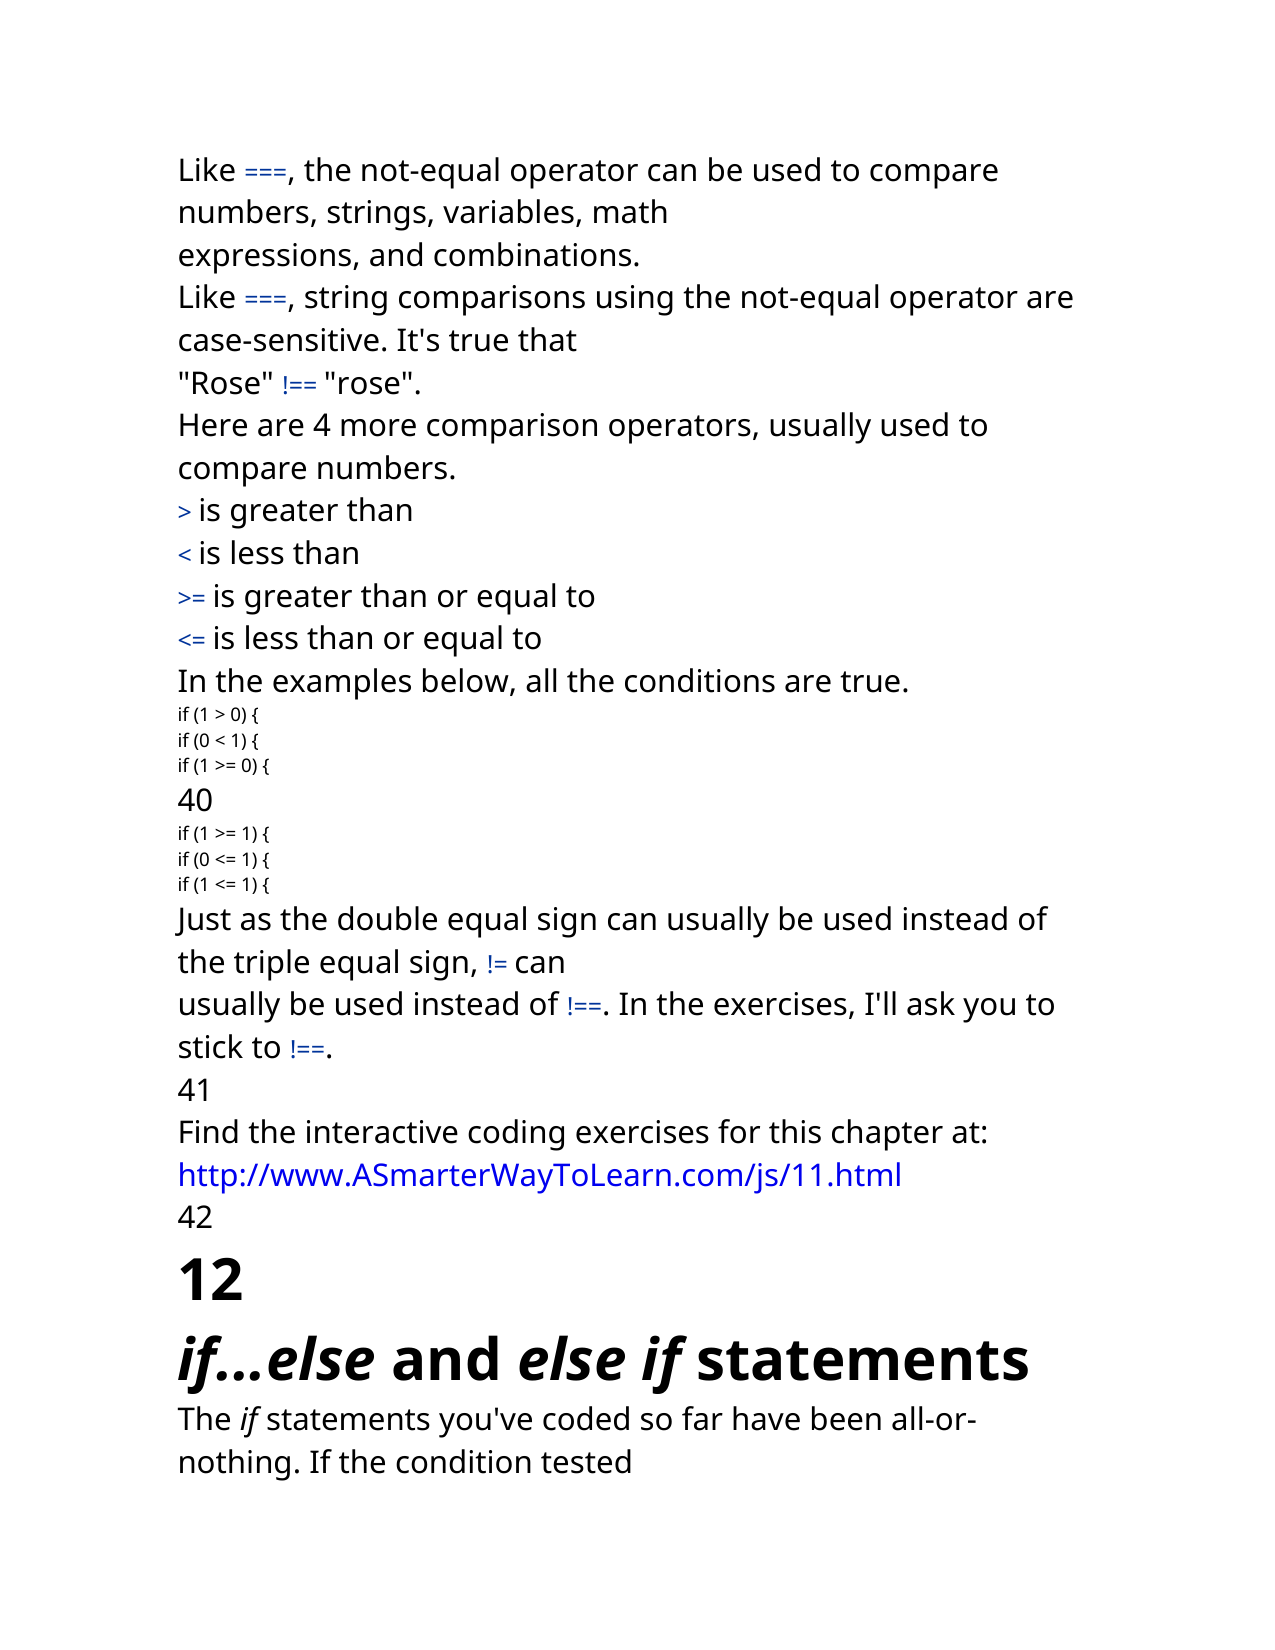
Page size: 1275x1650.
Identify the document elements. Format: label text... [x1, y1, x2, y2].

text if (1 >= 0) { [177, 752, 1098, 778]
text Find the interactive coding exercises for this chapter at: [177, 1110, 1098, 1153]
text if...else and else if statements [177, 1317, 1098, 1397]
text usually be used instead of !==. In the exercises, I'll ask you to stick to !==. [177, 982, 1098, 1068]
text if (1 > 0) { [177, 701, 1098, 727]
text http://www.ASmarterWayToLearn.com/js/11.html [177, 1153, 1098, 1195]
text 41 [177, 1068, 1098, 1110]
text >= is greater than or equal to [177, 574, 1098, 616]
text Like ===, string comparisons using the not-equal operator are case-sensitive. It's true that [177, 275, 1098, 361]
text The if statements you've coded so far have been all-or-nothing. If the condition tested [177, 1397, 1098, 1482]
text Like ===, the not-equal operator can be used to compare numbers, strings, variables, math [177, 148, 1098, 233]
text 40 [177, 778, 1098, 821]
text > is greater than [177, 488, 1098, 531]
text if (0 <= 1) { [177, 846, 1098, 872]
text < is less than [177, 531, 1098, 574]
text "Rose" !== "rose". [177, 361, 1098, 403]
text <= is less than or equal to [177, 616, 1098, 659]
text if (0 < 1) { [177, 727, 1098, 752]
text 12 [177, 1238, 1098, 1317]
text In the examples below, all the conditions are true. [177, 659, 1098, 701]
text Here are 4 more comparison operators, usually used to compare numbers. [177, 403, 1098, 488]
text 42 [177, 1195, 1098, 1238]
text Just as the double equal sign can usually be used instead of the triple equal sign, != can [177, 897, 1098, 982]
text expressions, and combinations. [177, 233, 1098, 275]
text if (1 <= 1) { [177, 872, 1098, 897]
text if (1 >= 1) { [177, 821, 1098, 846]
